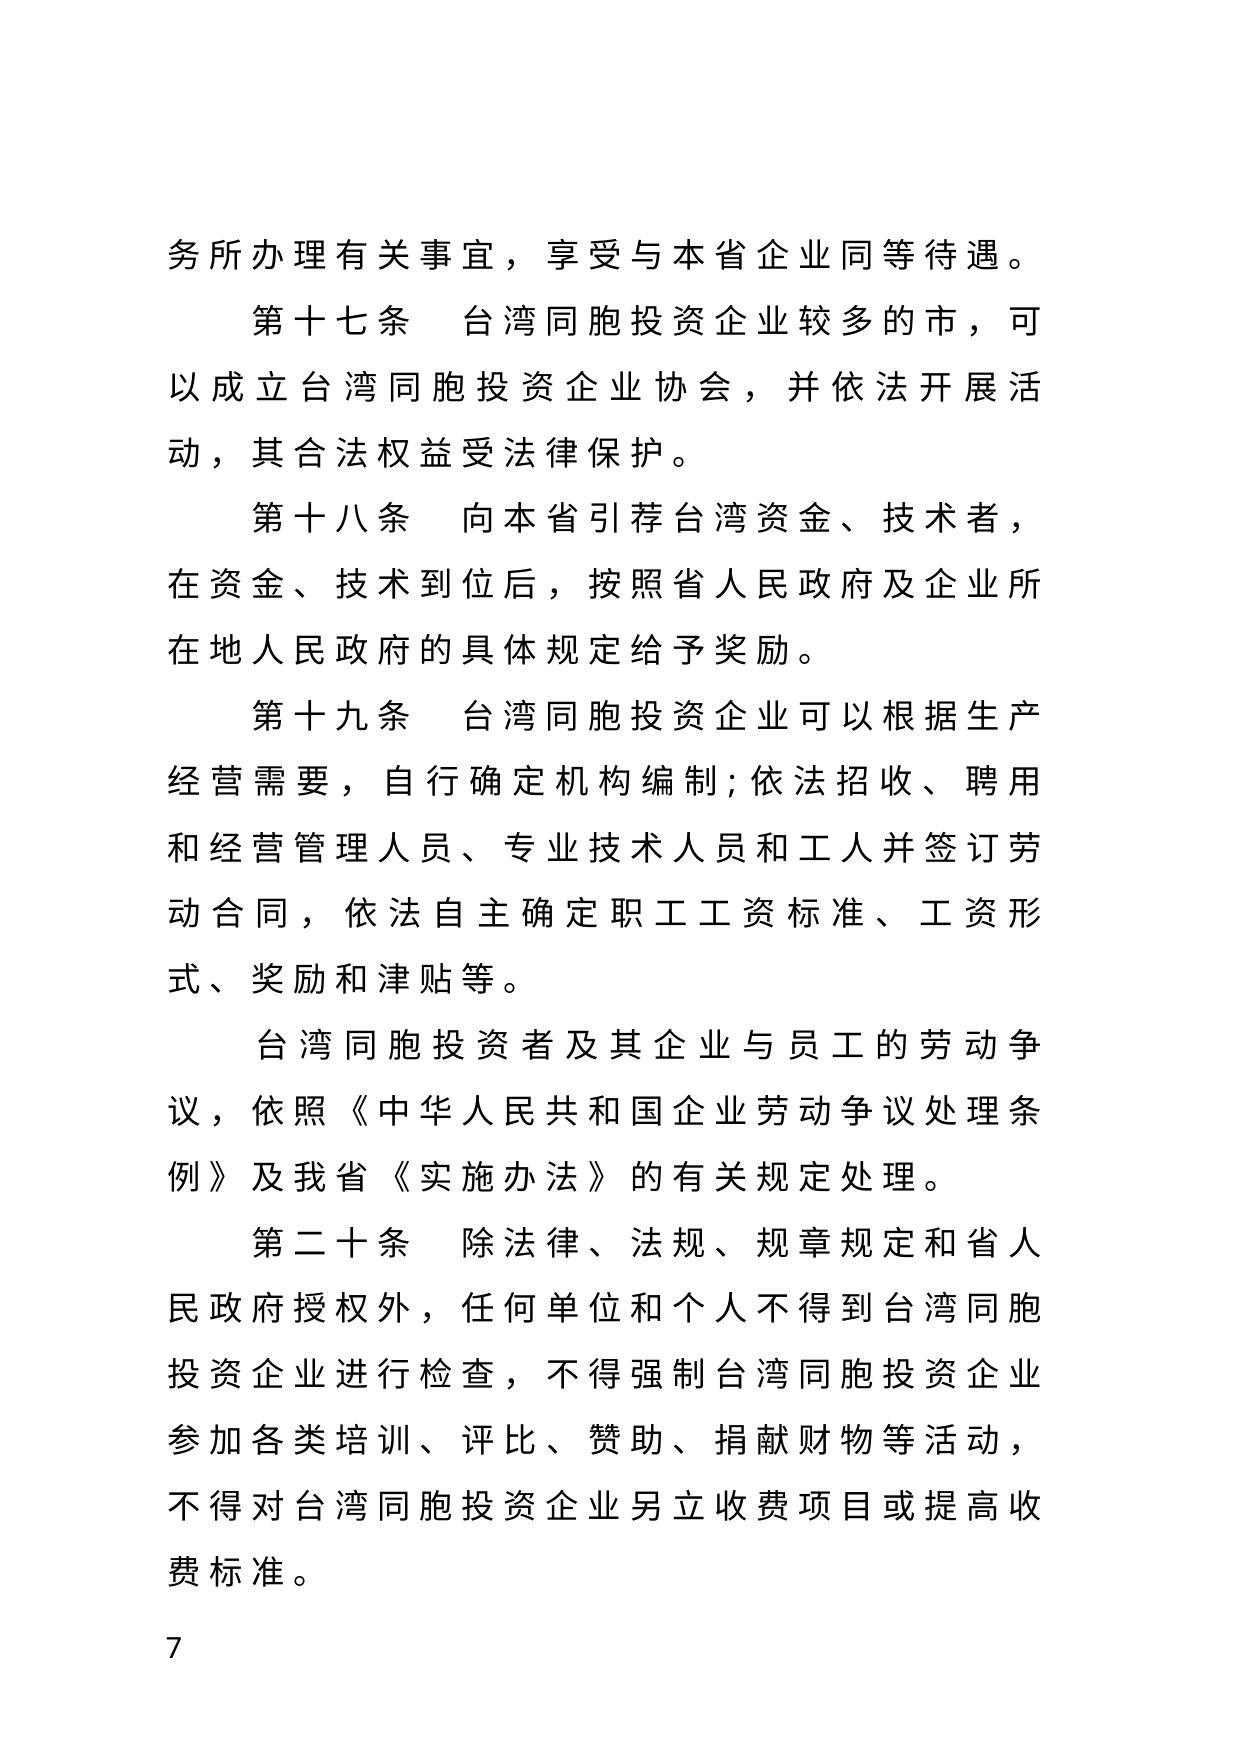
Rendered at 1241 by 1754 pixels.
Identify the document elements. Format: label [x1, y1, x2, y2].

text [167, 220, 1051, 1602]
